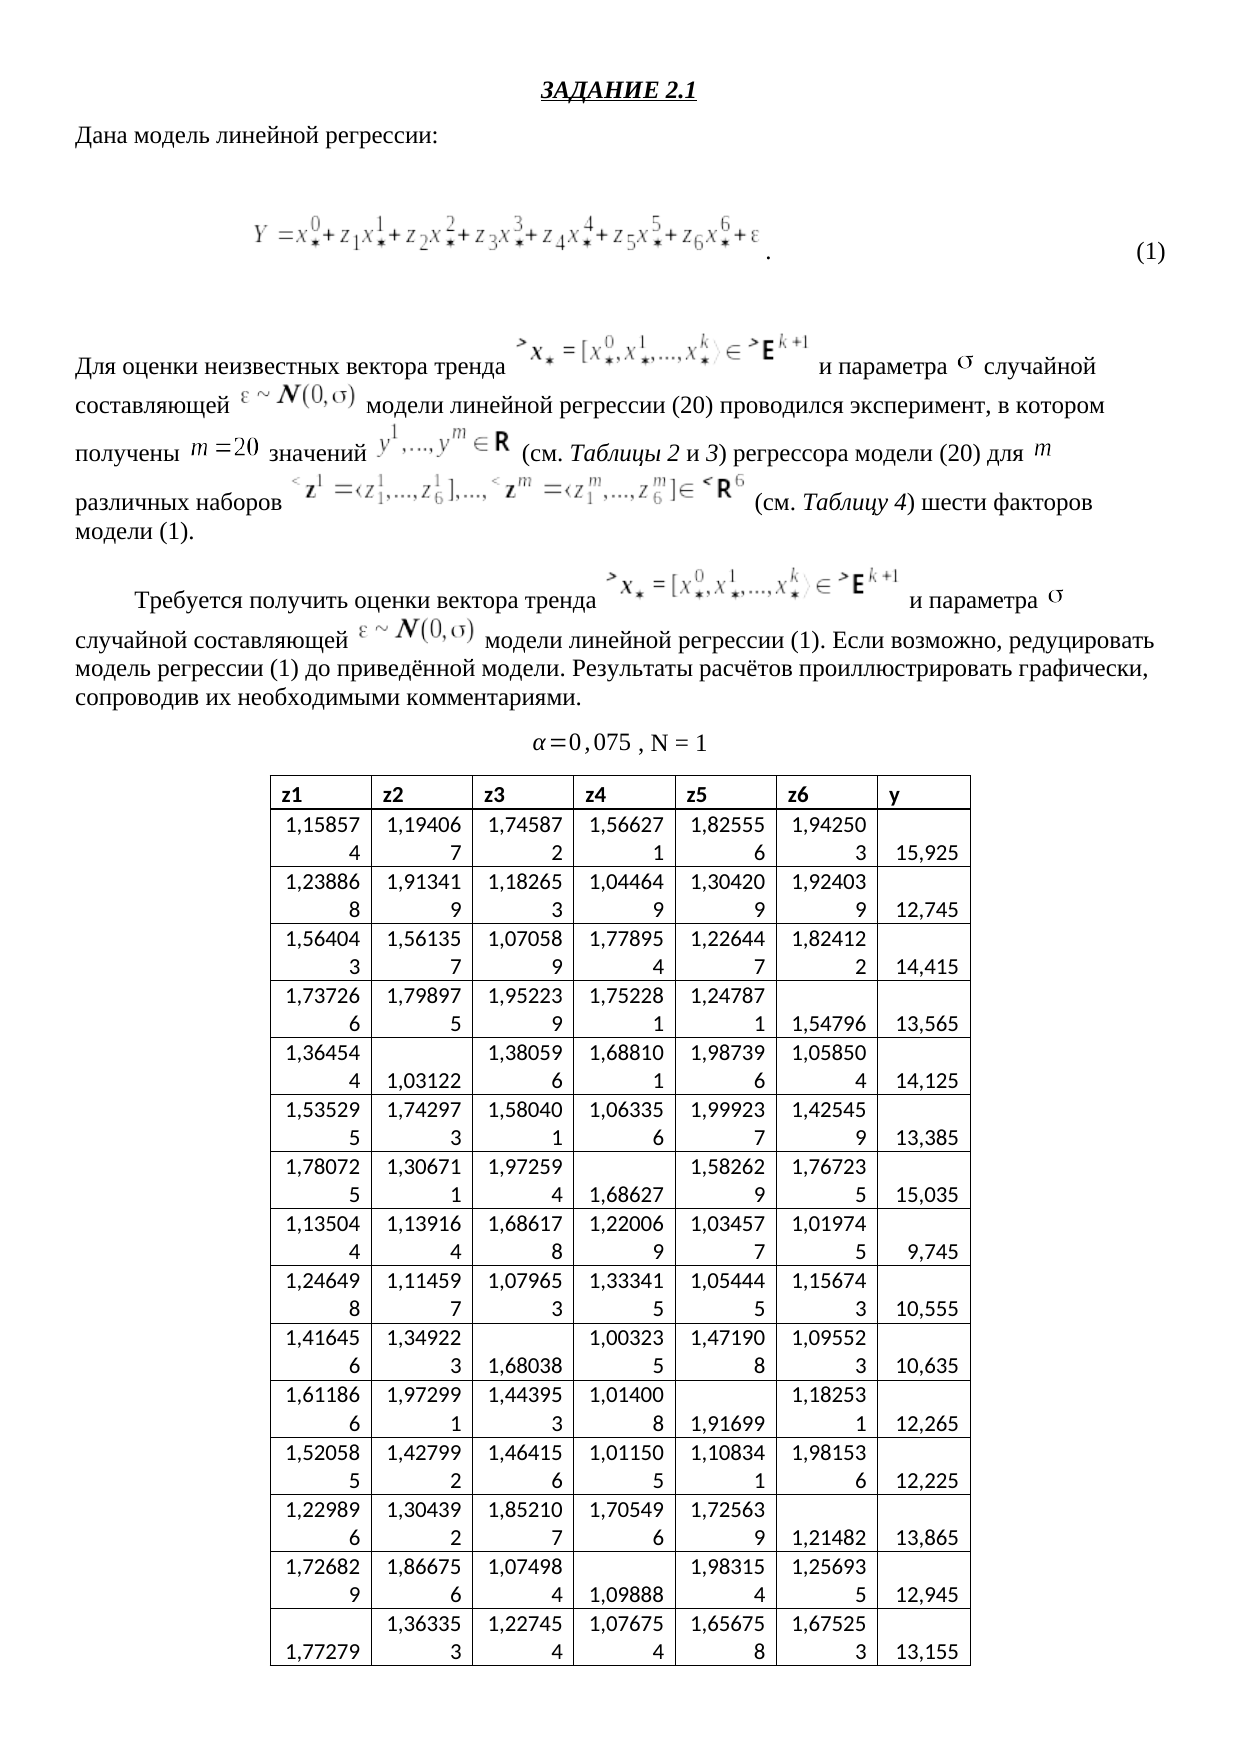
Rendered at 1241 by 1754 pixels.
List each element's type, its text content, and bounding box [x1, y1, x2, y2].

table_cell 1,825556 [676, 810, 776, 866]
table_cell 1,070589 [473, 924, 573, 980]
table_cell 1,416456 [271, 1324, 371, 1379]
table_cell 1,767235 [777, 1152, 877, 1208]
table_cell 1,471908 [676, 1324, 776, 1379]
table_cell 1,611866 [271, 1381, 371, 1437]
table_cell 14,125 [878, 1038, 970, 1094]
table_cell 1,981536 [777, 1438, 877, 1494]
table_cell 13,565 [878, 981, 970, 1037]
table_cell 1,54796 [777, 981, 877, 1037]
table_cell 1,182531 [777, 1381, 877, 1437]
table_cell 1,972991 [372, 1381, 472, 1437]
table_header z2 [372, 776, 472, 808]
table_cell 1,014008 [574, 1381, 675, 1437]
table_cell 10,635 [878, 1324, 970, 1379]
table_cell 1,074984 [473, 1552, 573, 1608]
table_cell 1,77279 [271, 1609, 371, 1665]
table_cell 12,745 [878, 867, 970, 923]
table_cell 1,705496 [574, 1495, 675, 1551]
table_cell 1,194067 [372, 810, 472, 866]
table_cell 1,752281 [574, 981, 675, 1037]
table_cell 1,226447 [676, 924, 776, 980]
table_cell 1,987396 [676, 1038, 776, 1094]
table_cell 1,745872 [473, 810, 573, 866]
table_cell 1,063356 [574, 1095, 675, 1151]
table_cell 1,182653 [473, 867, 573, 923]
table_cell 1,256935 [777, 1552, 877, 1608]
table_cell 1,03122 [372, 1038, 472, 1094]
text Требуется получить оценки вектора тренда и параметра случайной составляющей модели линейной регрессии (1). Если возможно, редуцировать модель регрессии (1) до приведённой модели. Результаты расчётов проиллюстрировать графически, сопроводив их необходимыми комментариями. [75, 561, 1165, 711]
table_cell 1,333415 [574, 1266, 675, 1322]
table_cell 1,304209 [676, 867, 776, 923]
table_cell 1,68627 [574, 1152, 675, 1208]
table_cell 1,778954 [574, 924, 675, 980]
table_cell 1,675253 [777, 1609, 877, 1665]
table_cell 1,034577 [676, 1209, 776, 1265]
table_cell 1,852107 [473, 1495, 573, 1551]
table_cell 1,076754 [574, 1609, 675, 1665]
table_cell 1,520585 [271, 1438, 371, 1494]
table_cell 1,135044 [271, 1209, 371, 1265]
table_cell 1,972594 [473, 1152, 573, 1208]
table_cell 1,68038 [473, 1324, 573, 1379]
table_cell 9,745 [878, 1209, 970, 1265]
table_cell 1,942503 [777, 810, 877, 866]
table_cell 12,945 [878, 1552, 970, 1608]
table_cell 1,349223 [372, 1324, 472, 1379]
text Дана модель линейной регрессии: [75, 120, 1165, 149]
text , N = 1 [75, 728, 1165, 757]
table_cell 1,737266 [271, 981, 371, 1037]
table_cell 1,058504 [777, 1038, 877, 1094]
table_cell 1,095523 [777, 1324, 877, 1379]
table_cell 15,925 [878, 810, 970, 866]
table_cell 1,156743 [777, 1266, 877, 1322]
table_cell 1,011505 [574, 1438, 675, 1494]
table_cell 12,265 [878, 1381, 970, 1437]
table_header z5 [676, 776, 776, 808]
table_cell 15,035 [878, 1152, 970, 1208]
table_cell 1,952239 [473, 981, 573, 1037]
table_cell 1,561357 [372, 924, 472, 980]
table_cell 1,079653 [473, 1266, 573, 1322]
table_cell 1,913419 [372, 867, 472, 923]
table_cell 1,220069 [574, 1209, 675, 1265]
table_cell 1,686178 [473, 1209, 573, 1265]
table_cell 1,999237 [676, 1095, 776, 1151]
table_cell 1,566271 [574, 810, 675, 866]
table_cell 1,158574 [271, 810, 371, 866]
table_cell 1,924039 [777, 867, 877, 923]
table_cell 1,866756 [372, 1552, 472, 1608]
table_header y [878, 776, 970, 808]
table_cell 1,238868 [271, 867, 371, 923]
text Для оценки неизвестных вектора тренда и параметра случайной составляющей модели линейной регрессии (20) проводился эксперимент, в котором получены значений (см. Таблицы 2 и 3) регрессора модели (20) для различных наборов (см. Таблицу 4) шести факторов модели (1). [75, 327, 1165, 545]
table_cell 13,385 [878, 1095, 970, 1151]
table_cell 1,229896 [271, 1495, 371, 1551]
table_cell 13,865 [878, 1495, 970, 1551]
table_cell 14,415 [878, 924, 970, 980]
table_cell 12,225 [878, 1438, 970, 1494]
table_header z1 [271, 776, 371, 808]
table_cell 1,380596 [473, 1038, 573, 1094]
table_cell 1,798975 [372, 981, 472, 1037]
table_cell 1,21482 [777, 1495, 877, 1551]
table_cell 1,019745 [777, 1209, 877, 1265]
table_cell 1,363353 [372, 1609, 472, 1665]
table_cell 1,054445 [676, 1266, 776, 1322]
table_cell 1,725639 [676, 1495, 776, 1551]
table_cell 1,582629 [676, 1152, 776, 1208]
table_cell 1,304392 [372, 1495, 472, 1551]
table_cell 1,306711 [372, 1152, 472, 1208]
table_cell 1,464156 [473, 1438, 573, 1494]
table_cell 1,247871 [676, 981, 776, 1037]
table_cell 1,114597 [372, 1266, 472, 1322]
table_cell 1,427992 [372, 1438, 472, 1494]
table_cell 1,742973 [372, 1095, 472, 1151]
table_cell 1,983154 [676, 1552, 776, 1608]
table_cell 1,246498 [271, 1266, 371, 1322]
table_cell 1,580401 [473, 1095, 573, 1151]
table_cell 1,364544 [271, 1038, 371, 1094]
text . (1) [75, 211, 1165, 265]
table_cell 10,555 [878, 1266, 970, 1322]
table_cell 1,91699 [676, 1381, 776, 1437]
table_cell 1,044649 [574, 867, 675, 923]
table_cell 1,227454 [473, 1609, 573, 1665]
table_header z3 [473, 776, 573, 808]
table_cell 1,564043 [271, 924, 371, 980]
table_cell 1,425459 [777, 1095, 877, 1151]
table_cell 1,139164 [372, 1209, 472, 1265]
table_cell 1,535295 [271, 1095, 371, 1151]
table_cell 1,824122 [777, 924, 877, 980]
table_cell 1,656758 [676, 1609, 776, 1665]
table_cell 13,155 [878, 1609, 970, 1665]
table_cell 1,108341 [676, 1438, 776, 1494]
table_cell 1,726829 [271, 1552, 371, 1608]
text ЗАДАНИЕ 2.1 [75, 75, 1165, 104]
table_cell 1,780725 [271, 1152, 371, 1208]
table_header z4 [574, 776, 675, 808]
table_cell 1,443953 [473, 1381, 573, 1437]
table_cell 1,003235 [574, 1324, 675, 1379]
table_cell 1,688101 [574, 1038, 675, 1094]
table_header z6 [777, 776, 877, 808]
table_cell 1,09888 [574, 1552, 675, 1608]
